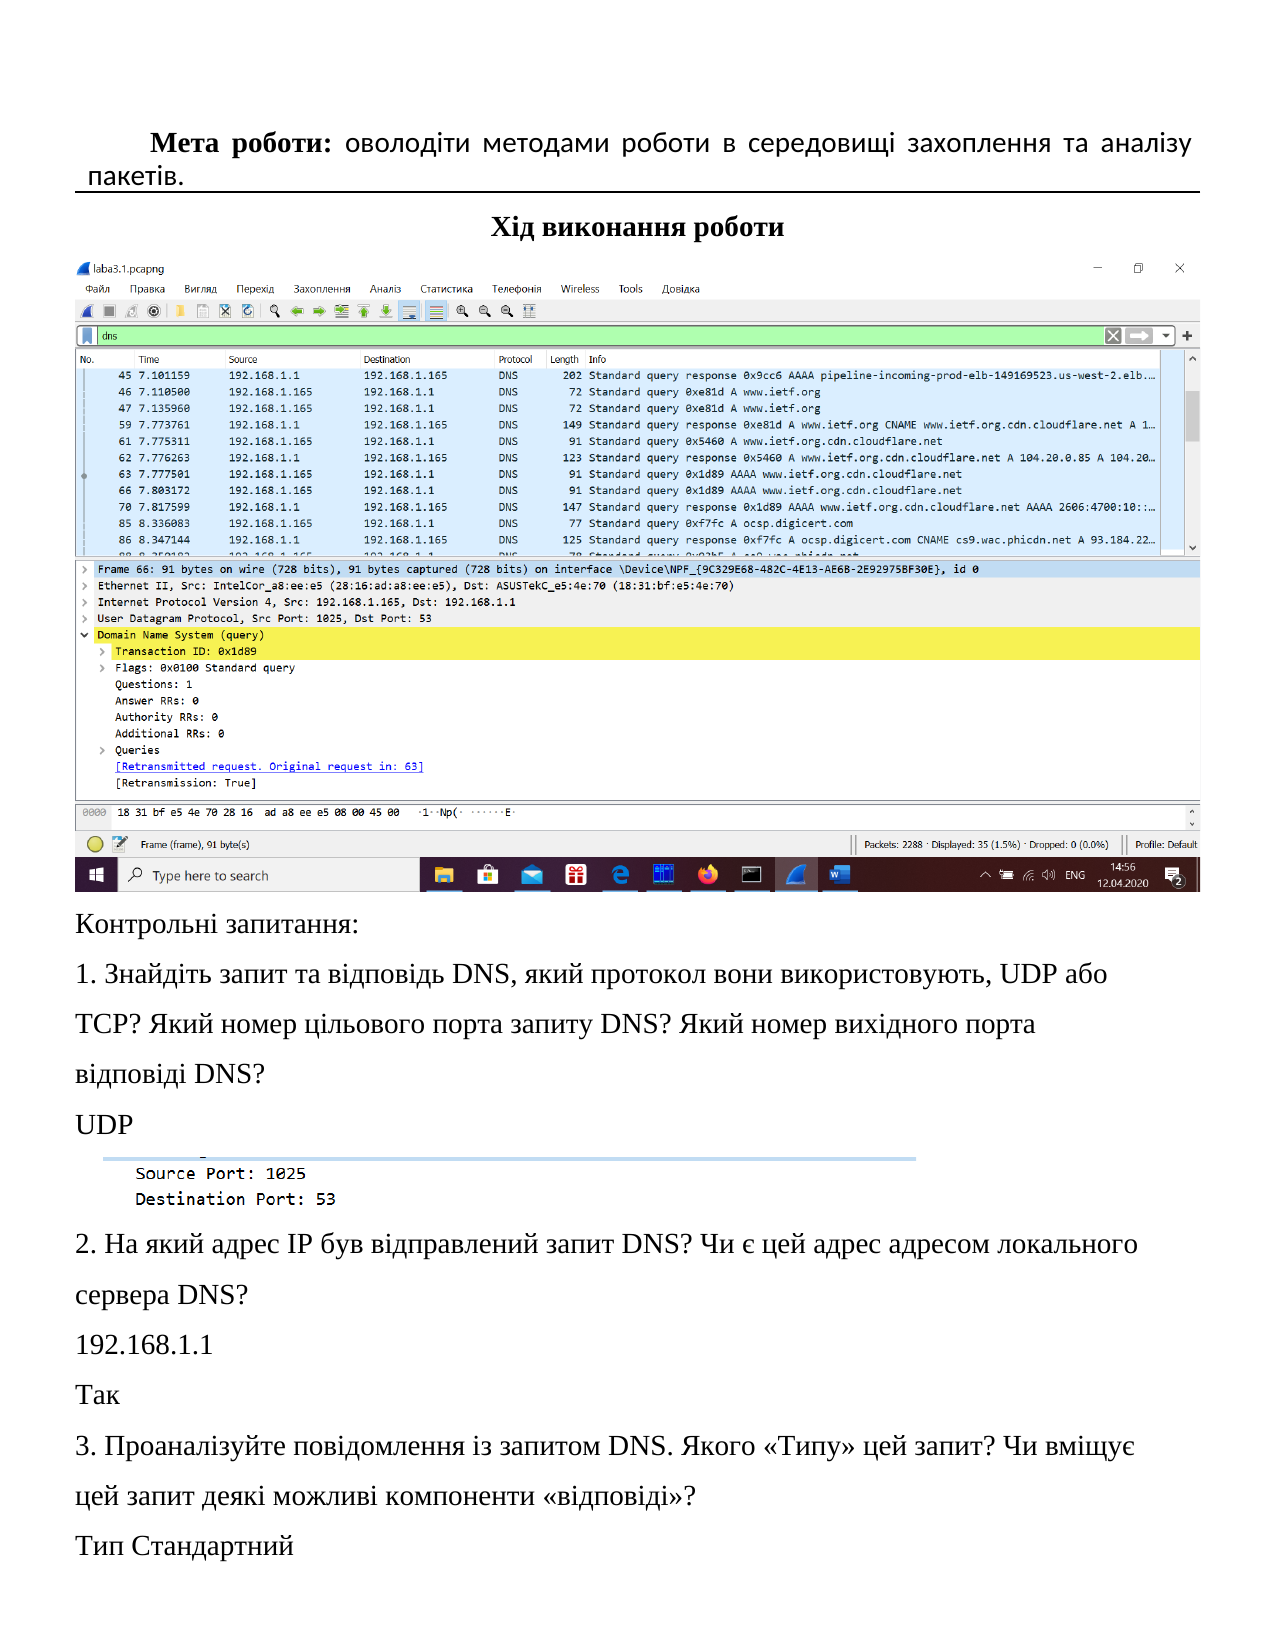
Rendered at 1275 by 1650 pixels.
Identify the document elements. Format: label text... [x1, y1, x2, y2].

text 2. На який адрес IP був відправлений запит DNS? Чи є цей адрес адресом локального [75, 1226, 1200, 1260]
picture [75, 1157, 917, 1213]
text цей запит деякі можливі компоненти «відповіді»? [75, 1478, 1200, 1512]
text Контрольні запитання: [75, 906, 1200, 939]
text Мета роботи: оволодіти методами роботи в середовищі захоплення та аналізу пакетів. [87, 125, 1193, 191]
text 3. Проаналізуйте повідомлення із запитом DNS. Якого «Типу» цей запит? Чи вміщує [75, 1428, 1200, 1461]
text UDP [75, 1107, 1200, 1141]
picture [75, 258, 1200, 892]
text TCP? Який номер цільового порта запиту DNS? Який номер вихідного порта [75, 1006, 1200, 1040]
text 1. Знайдіть запит та відповідь DNS, який протокол вони використовують, UDP або [75, 956, 1200, 989]
text Хід виконання роботи [75, 209, 1200, 242]
text 192.168.1.1 [75, 1327, 1200, 1361]
text Так [75, 1377, 1200, 1411]
text Тип Стандартний [75, 1528, 1200, 1562]
text відповіді DNS? [75, 1057, 1200, 1090]
text сервера DNS? [75, 1277, 1200, 1310]
